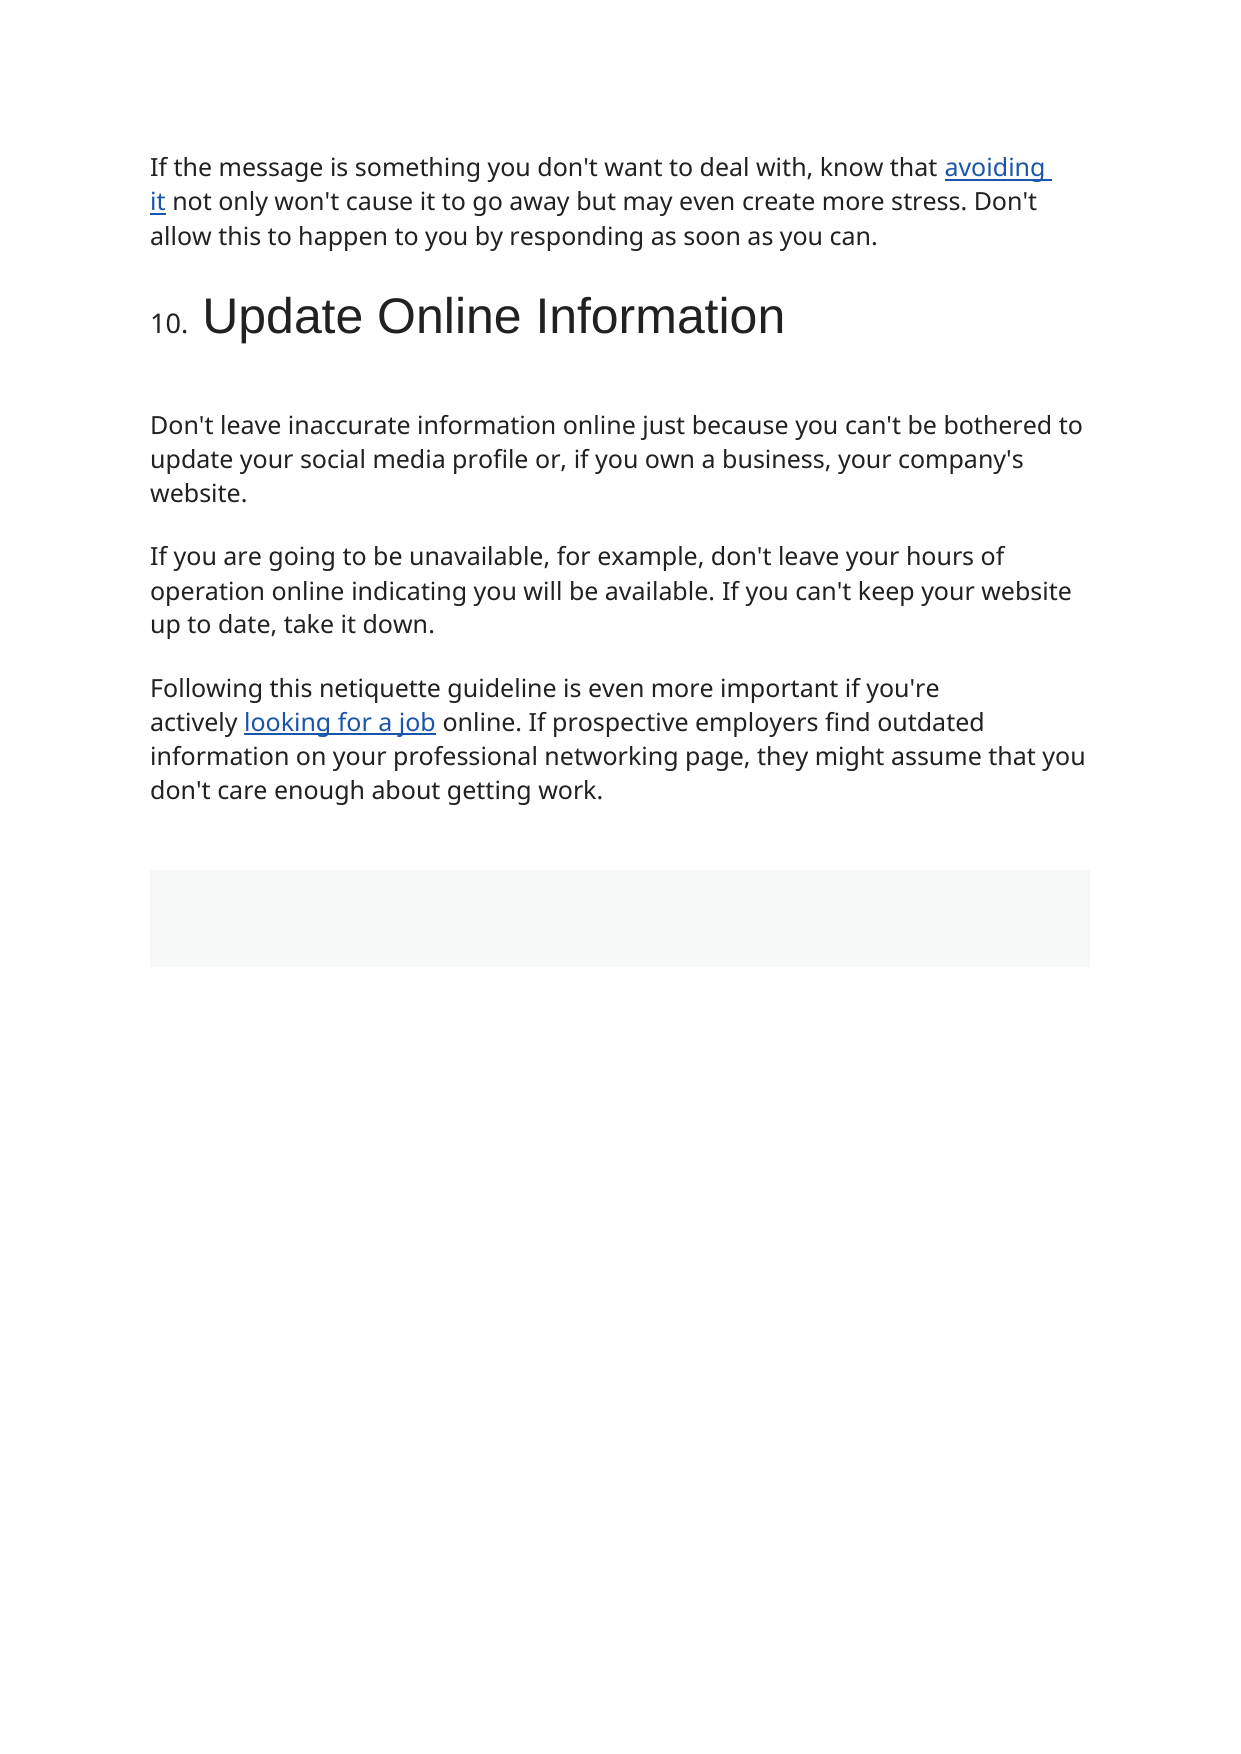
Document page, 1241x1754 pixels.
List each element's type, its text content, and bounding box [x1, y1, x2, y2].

text Following this netiquette guideline is even more important if you're actively looking for a job online. If prospective employers find outdated information on your professional networking page, they might assume that you don't care enough about getting work. [150, 670, 1090, 807]
subtitle 10. Update Online Information [150, 286, 1090, 344]
text If you are going to be unavailable, for example, don't leave your hours of operation online indicating you will be available. If you can't keep your website up to date, take it down. [150, 539, 1090, 641]
text If the message is something you don't want to deal with, know that avoiding it not only won't cause it to go away but may even create more stress. Don't allow this to happen to you by responding as soon as you can. [150, 150, 1090, 252]
text Don't leave inaccurate information online just because you can't be bothered to update your social media profile or, if you own a business, your company's website. [150, 408, 1090, 510]
